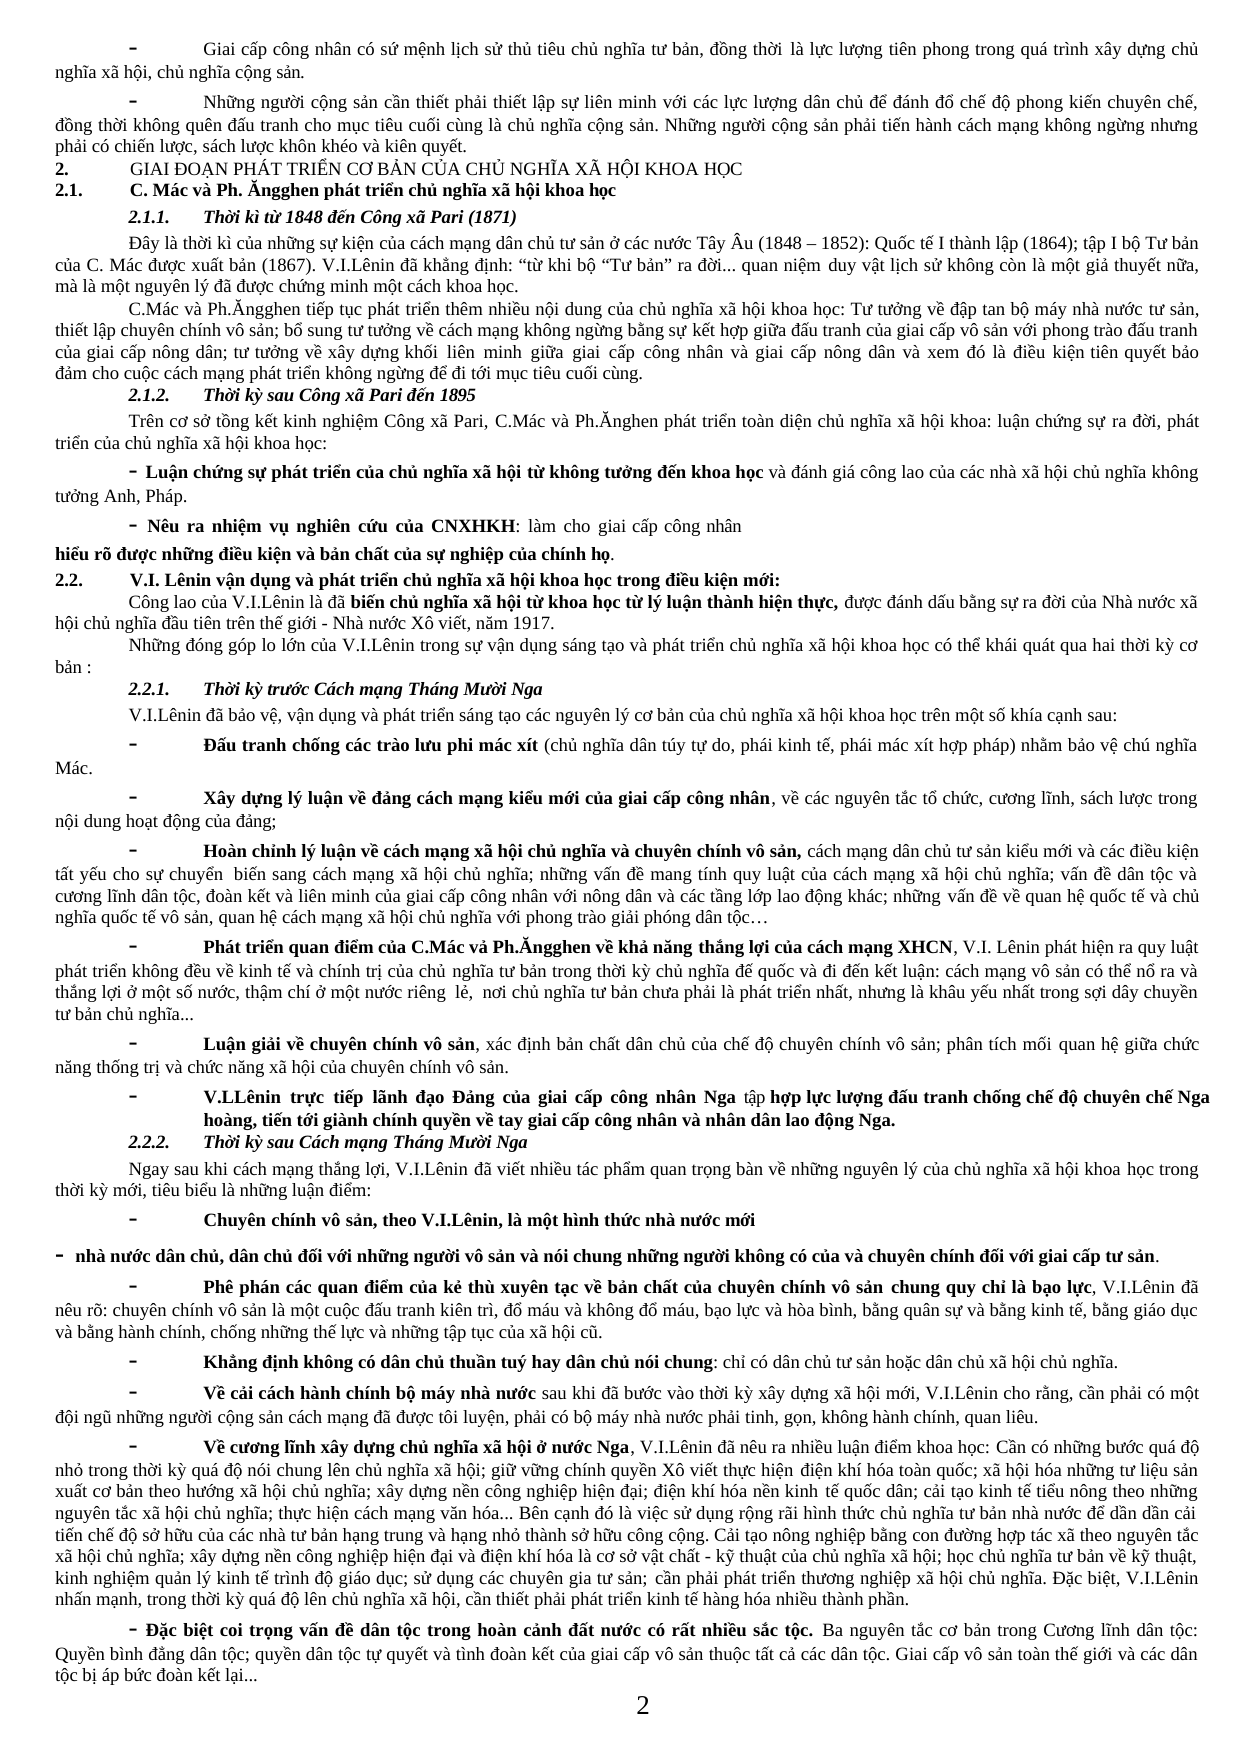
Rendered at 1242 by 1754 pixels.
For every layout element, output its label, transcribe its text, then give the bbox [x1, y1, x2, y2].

subtitle Thời kỳ sau Cách mạng Tháng Mười Nga [128, 1131, 1211, 1153]
text Những đóng góp lo lớn của V.I.Lênin trong sự vận dụng sáng tạo và phát triển chủ nghĩa xã hội khoa học có thể khái quát qua hai thời kỳ cơ bản : [55, 634, 1199, 677]
list Về cương lĩnh xây dựng chủ nghĩa xã hội ở nước Nga, V.I.Lênin đã nêu ra nhiều luận điểm khoa học: Cần có những bước quá độ nhỏ trong thời kỳ quá độ nói chung lên chủ nghĩa xã hội; giữ vững chính quyền Xô viết thực hiện điện khí hóa toàn quốc; xã hội hóa những tư liệu sản xuất cơ bản theo hướng xã hội chủ nghĩa; xây dựng nền công nghiệp hiện đại; điện khí hóa nền kinh tế quốc dân; cải tạo kinh tế tiểu nông theo những nguyên tắc xã hội chủ nghĩa; thực hiện cách mạng văn hóa... Bên cạnh đó là việc sử dụng rộng rãi hình thức chủ nghĩa tư bản nhà nước để dần dần cải tiến chế độ sở hữu của các nhà tư bản hạng trung và hạng nhỏ thành sở hữu công cộng. Cải tạo nông nghiệp bằng con đường hợp tác xã theo nguyên tắc xã hội chủ nghĩa; xây dựng nền công nghiệp hiện đại và điện khí hóa là cơ sở vật chất - kỹ thuật của chủ nghĩa xã hội; học chủ nghĩa tư bản về kỹ thuật, kinh nghiệm quản lý kinh tế trình độ giáo dục; sử dụng các chuyên gia tư sản; cần phải phát triển thương nghiệp xã hội chủ nghĩa. Đặc biệt, V.I.Lênin nhấn mạnh, trong thời kỳ quá độ lên chủ nghĩa xã hội, cần thiết phải phát triển kinh tế hàng hóa nhiều thành phần. [55, 1428, 1199, 1610]
list V.I. Lênin vận dụng và phát triển chủ nghĩa xã hội khoa học trong điều kiện mới: [55, 569, 1199, 591]
text V.I.Lênin đã bảo vệ, vận dụng và phát triển sáng tạo các nguyên lý cơ bản của chủ nghĩa xã hội khoa học trên một số khía cạnh sau: [55, 704, 1199, 726]
subtitle V.LLênin trực tiếp lãnh đạo Đảng của giai cấp công nhân Nga tập hợp lực lượng đấu tranh chống chế độ chuyên chế Nga hoàng, tiến tới giành chính quyền về tay giai cấp công nhân và nhân dân lao động Nga. [128, 1078, 1211, 1131]
list Luận chứng sự phát triển của chủ nghĩa xã hội từ không tưởng đến khoa học và đánh giá công lao của các nhà xã hội chủ nghĩa không tưởng Anh, Pháp. [55, 454, 1199, 506]
list Phát triển quan điểm của C.Mác vả Ph.Ăngghen về khả năng thắng lợi của cách mạng XHCN, V.I. Lênin phát hiện ra quy luật phát triển không đều về kinh tế và chính trị của chủ nghĩa tư bản trong thời kỳ chủ nghĩa đế quốc và đi đến kết luận: cách mạng vô sản có thể nổ ra và thắng lợi ở một số nước, thậm chí ở một nước riêng lẻ, nơi chủ nghĩa tư bản chưa phải là phát triển nhất, nhưng là khâu yếu nhất trong sợi dây chuyền tư bản chủ nghĩa... [55, 928, 1199, 1024]
list Những người cộng sản cần thiết phải thiết lập sự liên minh với các lực lượng dân chủ để đánh đổ chế độ phong kiến chuyên chế, đồng thời không quên đấu tranh cho mục tiêu cuối cùng là chủ nghĩa cộng sản. Những người cộng sản phải tiến hành cách mạng không ngừng nhưng phải có chiến lược, sách lược khôn khéo và kiên quyết. [55, 83, 1200, 157]
list GIAI ĐOẠN PHÁT TRIỂN CƠ BẢN CỦA CHỦ NGHĨA XÃ HỘI KHOA HỌC [55, 158, 1199, 179]
text Ngay sau khi cách mạng thắng lợi, V.I.Lênin đã viết nhiều tác phẩm quan trọng bàn về những nguyên lý của chủ nghĩa xã hội khoa học trong thời kỳ mới, tiêu biểu là những luận điểm: [55, 1157, 1199, 1201]
list Khẳng định không có dân chủ thuần tuý hay dân chủ nói chung: chỉ có dân chủ tư sản hoặc dân chủ xã hội chủ nghĩa. [55, 1343, 1199, 1374]
subtitle Thời kỳ trước Cách mạng Tháng Mười Nga [128, 678, 1211, 699]
subtitle hiểu rõ được những điều kiện và bản chất của sự nghiệp của chính họ. [55, 543, 1211, 564]
text Công lao của V.I.Lênin là đã biến chủ nghĩa xã hội từ khoa học từ lý luận thành hiện thực, được đánh dấu bằng sự ra đời của Nhà nước xã hội chủ nghĩa đầu tiên trên thế giới - Nhà nước Xô viết, năm 1917. [55, 591, 1199, 634]
list Đặc biệt coi trọng vấn đề dân tộc trong hoàn cảnh đất nước có rất nhiều sắc tộc. Ba nguyên tắc cơ bản trong Cương lĩnh dân tộc: Quyền bình đẳng dân tộc; quyền dân tộc tự quyết và tình đoàn kết của giai cấp vô sản thuộc tất cả các dân tộc. Giai cấp vô sản toàn thế giới và các dân tộc bị áp bức đoàn kết lại... [55, 1611, 1199, 1686]
list nhà nước dân chủ, dân chủ đối với những người vô sản và nói chung những người không có của và chuyên chính đối với giai cấp tư sản. [55, 1237, 1198, 1268]
list Phê phán các quan điểm của kẻ thù xuyên tạc về bản chất của chuyên chính vô sản chung quy chỉ là bạo lực, V.I.Lênin đã nêu rõ: chuyên chính vô sản là một cuộc đấu tranh kiên trì, đổ máu và không đổ máu, bạo lực và hòa bình, bằng quân sự và bằng kinh tế, bằng giáo dục và bằng hành chính, chống những thế lực và những tập tục của xã hội cũ. [55, 1268, 1199, 1342]
text Trên cơ sở tồng kết kinh nghiệm Công xã Pari, C.Mác và Ph.Ănghen phát triển toàn diện chủ nghĩa xã hội khoa: luận chứng sự ra đời, phát triển của chủ nghĩa xã hội khoa học: [55, 410, 1199, 453]
list Nêu ra nhiệm vụ nghiên cứu của CNXHKH: làm cho giai cấp công nhân [128, 507, 1211, 538]
list Hoàn chỉnh lý luận về cách mạng xã hội chủ nghĩa và chuyên chính vô sản, cách mạng dân chủ tư sản kiểu mới và các điều kiện tất yếu cho sự chuyển biến sang cách mạng xã hội chủ nghĩa; những vấn đề mang tính quy luật của cách mạng xã hội chủ nghĩa; vấn đề dân tộc và cương lĩnh dân tộc, đoàn kết và liên minh của giai cấp công nhân với nông dân và các tầng lớp lao động khác; những vấn đề về quan hệ quốc tế và chủ nghĩa quốc tế vô sản, quan hệ cách mạng xã hội chủ nghĩa với phong trào giải phóng dân tộc… [55, 832, 1200, 928]
list Về cải cách hành chính bộ máy nhà nước sau khi đã bước vào thời kỳ xây dựng xã hội mới, V.I.Lênin cho rằng, cần phải có một đội ngũ những người cộng sản cách mạng đã được tôi luyện, phải có bộ máy nhà nước phải tinh, gọn, không hành chính, quan liêu. [55, 1374, 1200, 1427]
text Đây là thời kì của những sự kiện của cách mạng dân chủ tư sản ở các nước Tây Âu (1848 – 1852): Quốc tế I thành lập (1864); tập I bộ Tư bản của C. Mác được xuất bản (1867). V.I.Lênin đã khẳng định: “từ khi bộ “Tư bản” ra đời... quan niệm duy vật lịch sử không còn là một giả thuyết nữa, mà là một nguyên lý đã được chứng minh một cách khoa học. [55, 232, 1200, 297]
text C.Mác và Ph.Ăngghen tiếp tục phát triển thêm nhiều nội dung của chủ nghĩa xã hội khoa học: Tư tưởng về đập tan bộ máy nhà nước tư sản, thiết lập chuyên chính vô sản; bổ sung tư tưởng về cách mạng không ngừng bằng sự kết hợp giữa đấu tranh của giai cấp vô sản với phong trào đấu tranh của giai cấp nông dân; tư tưởng về xây dựng khối liên minh giữa giai cấp công nhân và giai cấp nông dân và xem đó là điều kiện tiên quyết bảo đảm cho cuộc cách mạng phát triển không ngừng để đi tới mục tiêu cuối cùng. [55, 297, 1199, 384]
list Xây dựng lý luận về đảng cách mạng kiểu mới của giai cấp công nhân, về các nguyên tắc tổ chức, cương lĩnh, sách lược trong nội dung hoạt động của đảng; [55, 779, 1199, 831]
subtitle Thời kỳ sau Công xã Pari đến 1895 [128, 384, 1211, 405]
list Đấu tranh chống các trào lưu phi mác xít (chủ nghĩa dân túy tự do, phái kinh tế, phái mác xít hợp pháp) nhằm bảo vệ chú nghĩa Mác. [55, 726, 1199, 778]
list Giai cấp công nhân có sứ mệnh lịch sử thủ tiêu chủ nghĩa tư bản, đồng thời là lực lượng tiên phong trong quá trình xây dựng chủ nghĩa xã hội, chủ nghĩa cộng sản. [55, 29, 1199, 82]
subtitle Chuyên chính vô sản, theo V.I.Lênin, là một hình thức nhà nước mới [128, 1201, 1211, 1232]
subtitle C. Mác và Ph. Ăngghen phát triển chủ nghĩa xã hội khoa học [55, 179, 1211, 201]
list Luận giải về chuyên chính vô sản, xác định bản chất dân chủ của chế độ chuyên chính vô sản; phân tích mối quan hệ giữa chức năng thống trị và chức năng xã hội của chuyên chính vô sản. [55, 1025, 1199, 1078]
subtitle Thời kì từ 1848 đến Công xã Pari (1871) [128, 206, 1211, 227]
